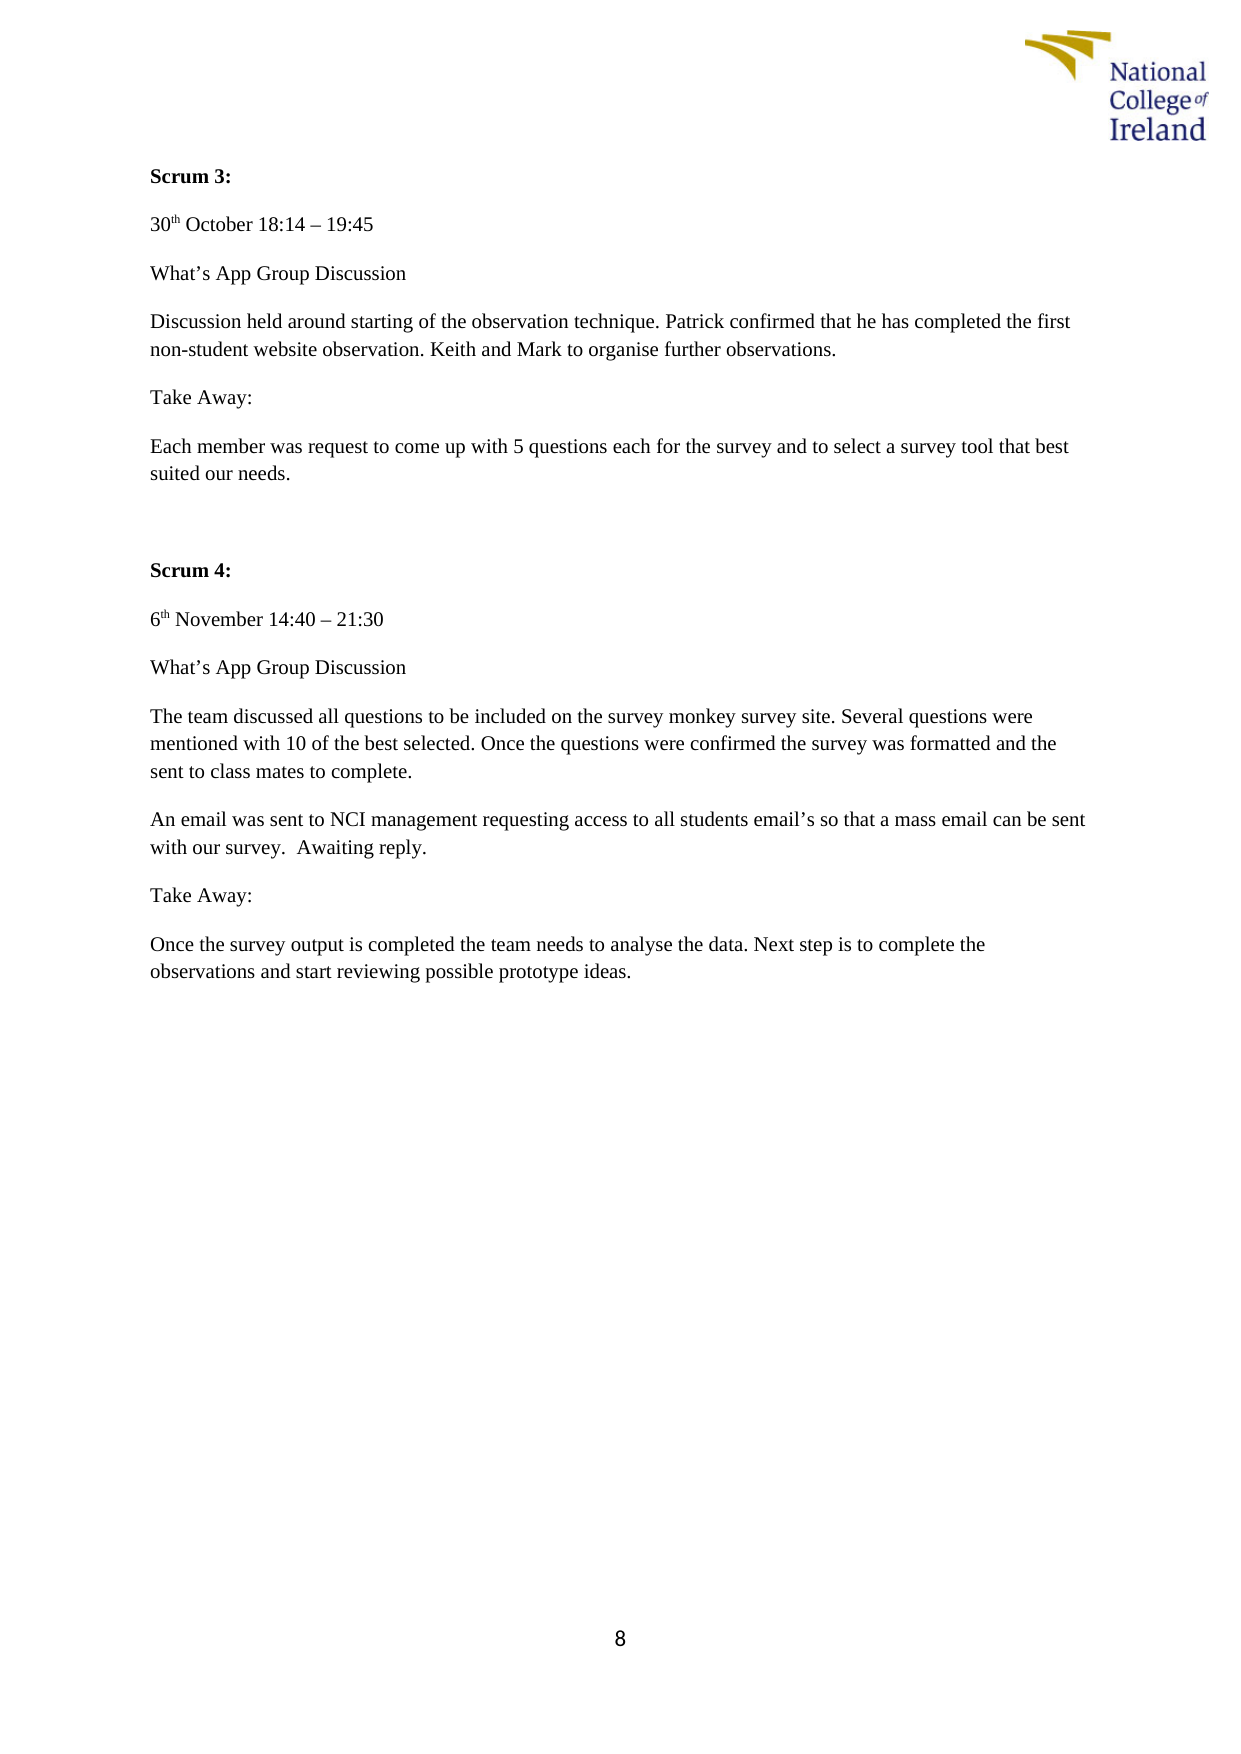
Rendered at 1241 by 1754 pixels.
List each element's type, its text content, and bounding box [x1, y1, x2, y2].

text What’s App Group Discussion [150, 261, 1090, 285]
text Each member was request to come up with 5 questions each for the survey and to select a survey tool that best suited our needs. [150, 434, 1090, 485]
text An email was sent to NCI management requesting access to all students email’s so that a mass email can be sent with our survey. Awaiting reply. [150, 807, 1090, 859]
text Once the survey output is completed the team needs to analyse the data. Next step is to complete the observations and start reviewing possible prototype ideas. [150, 932, 1090, 983]
text 6th November 14:40 – 21:30 [150, 607, 1090, 631]
text What’s App Group Discussion [150, 655, 1090, 679]
text Scrum 4: [150, 558, 1090, 582]
text Discussion held around starting of the observation technique. Patrick confirmed that he has completed the first non-student website observation. Keith and Mark to organise further observations. [150, 309, 1090, 361]
text The team discussed all questions to be included on the survey monkey survey site. Several questions were mentioned with 10 of the best selected. Once the questions were confirmed the survey was formatted and the sent to class mates to complete. [150, 703, 1090, 783]
text Scrum 3: [150, 164, 1090, 188]
text Take Away: [150, 385, 1090, 409]
text Take Away: [150, 883, 1090, 907]
text 30th October 18:14 – 19:45 [150, 212, 1090, 236]
picture [1025, 30, 1209, 141]
